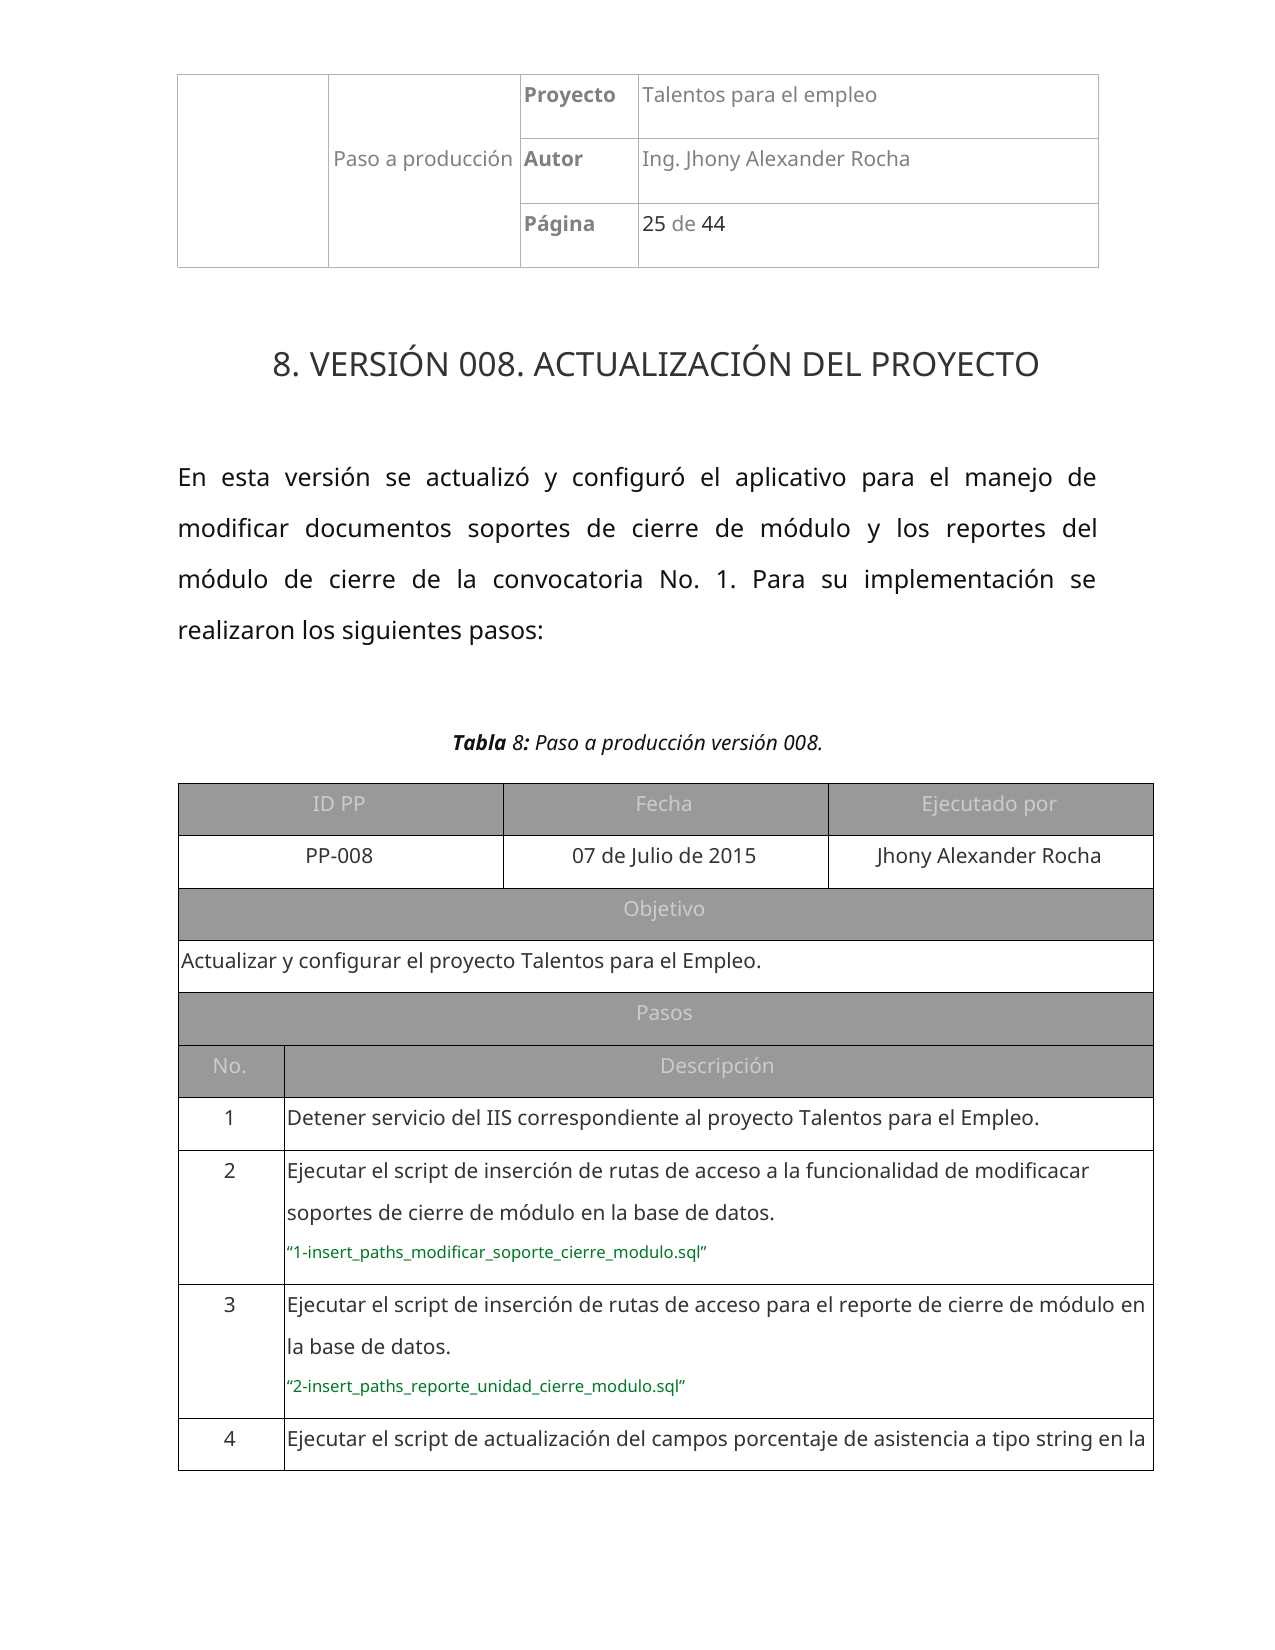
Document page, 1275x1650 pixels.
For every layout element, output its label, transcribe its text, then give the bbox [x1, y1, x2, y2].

text En esta versión se actualizó y configuró el aplicativo para el manejo de modificar documentos soportes de cierre de módulo y los reportes del módulo de cierre de la convocatoria No. 1. Para su implementación se realizaron los siguientes pasos: [177, 460, 1098, 647]
table_cell Ejecutar el script de inserción de rutas de acceso a la funcionalidad de modificacar soportes de cierre de módulo en la base de datos. “1-insert_paths_modificar_soporte_cierre_modulo.sql” [285, 1151, 1153, 1284]
table_cell Descripción [285, 1046, 1153, 1097]
table_cell 2 [179, 1151, 284, 1284]
table_header ID PP [179, 784, 503, 835]
table_cell Jhony Alexander Rocha [829, 836, 1153, 887]
table_header Ejecutado por [829, 784, 1153, 835]
table_cell 4 [179, 1419, 284, 1470]
table_cell PP-008 [179, 836, 503, 887]
table_cell Pasos [179, 993, 1153, 1045]
table_cell Objetivo [179, 889, 1153, 940]
table_cell Ejecutar el script de inserción de rutas de acceso para el reporte de cierre de módulo en la base de datos. “2-insert_paths_reporte_unidad_cierre_modulo.sql” [285, 1285, 1153, 1418]
table_cell 07 de Julio de 2015 [504, 836, 828, 887]
table_cell Actualizar y configurar el proyecto Talentos para el Empleo. [179, 941, 1153, 992]
table_cell 3 [179, 1285, 284, 1418]
table_cell Detener servicio del IIS correspondiente al proyecto Talentos para el Empleo. [285, 1098, 1153, 1149]
table_cell 1 [179, 1098, 284, 1149]
text Tabla 8: Paso a producción versión 008. [177, 728, 1098, 756]
table_cell No. [179, 1046, 284, 1097]
list Versión 008. Actualización del Proyecto [215, 341, 1098, 386]
table_header Fecha [504, 784, 828, 835]
